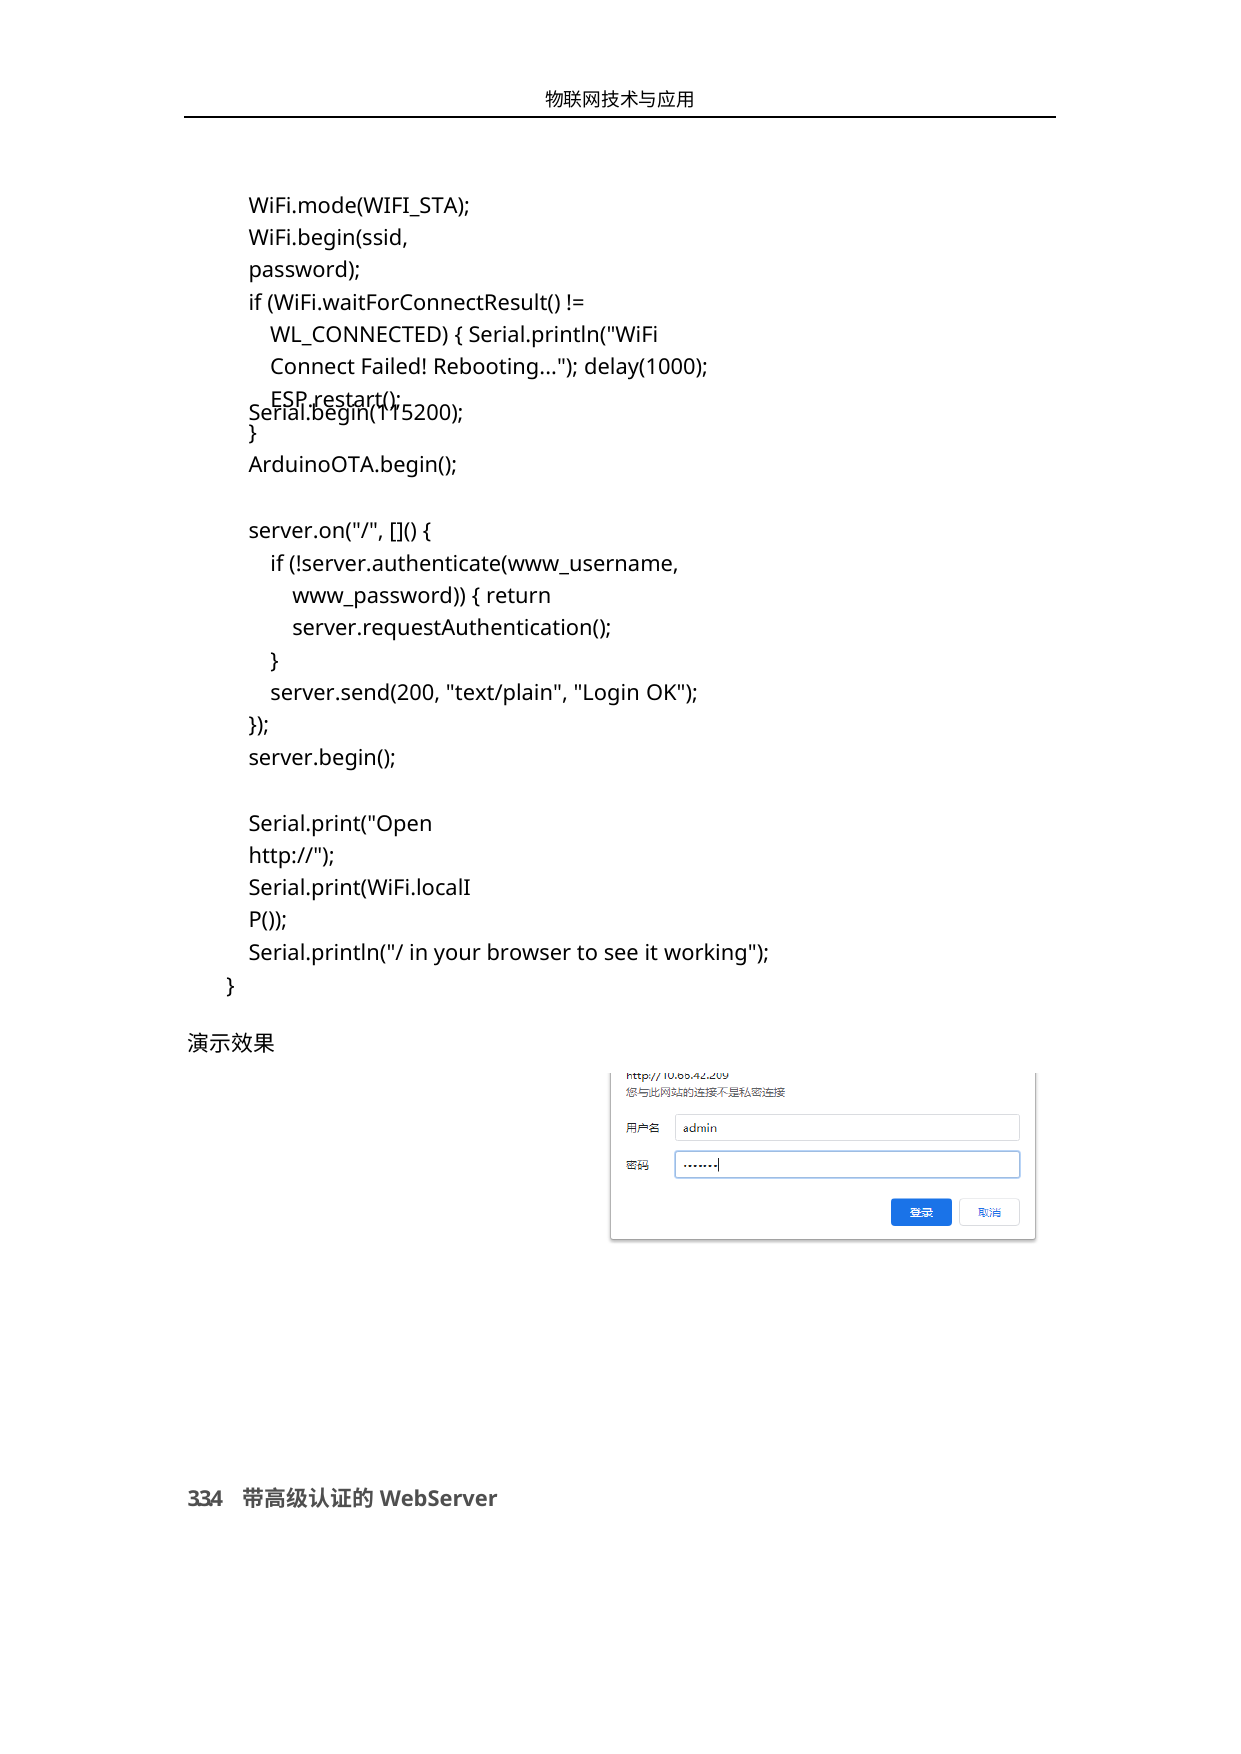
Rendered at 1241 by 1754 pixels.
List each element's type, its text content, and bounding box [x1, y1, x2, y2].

picture [187, 1073, 1059, 1371]
text 演示效果 [187, 1029, 1067, 1057]
subtitle 带高级认证的 WebServer [187, 1483, 1067, 1512]
